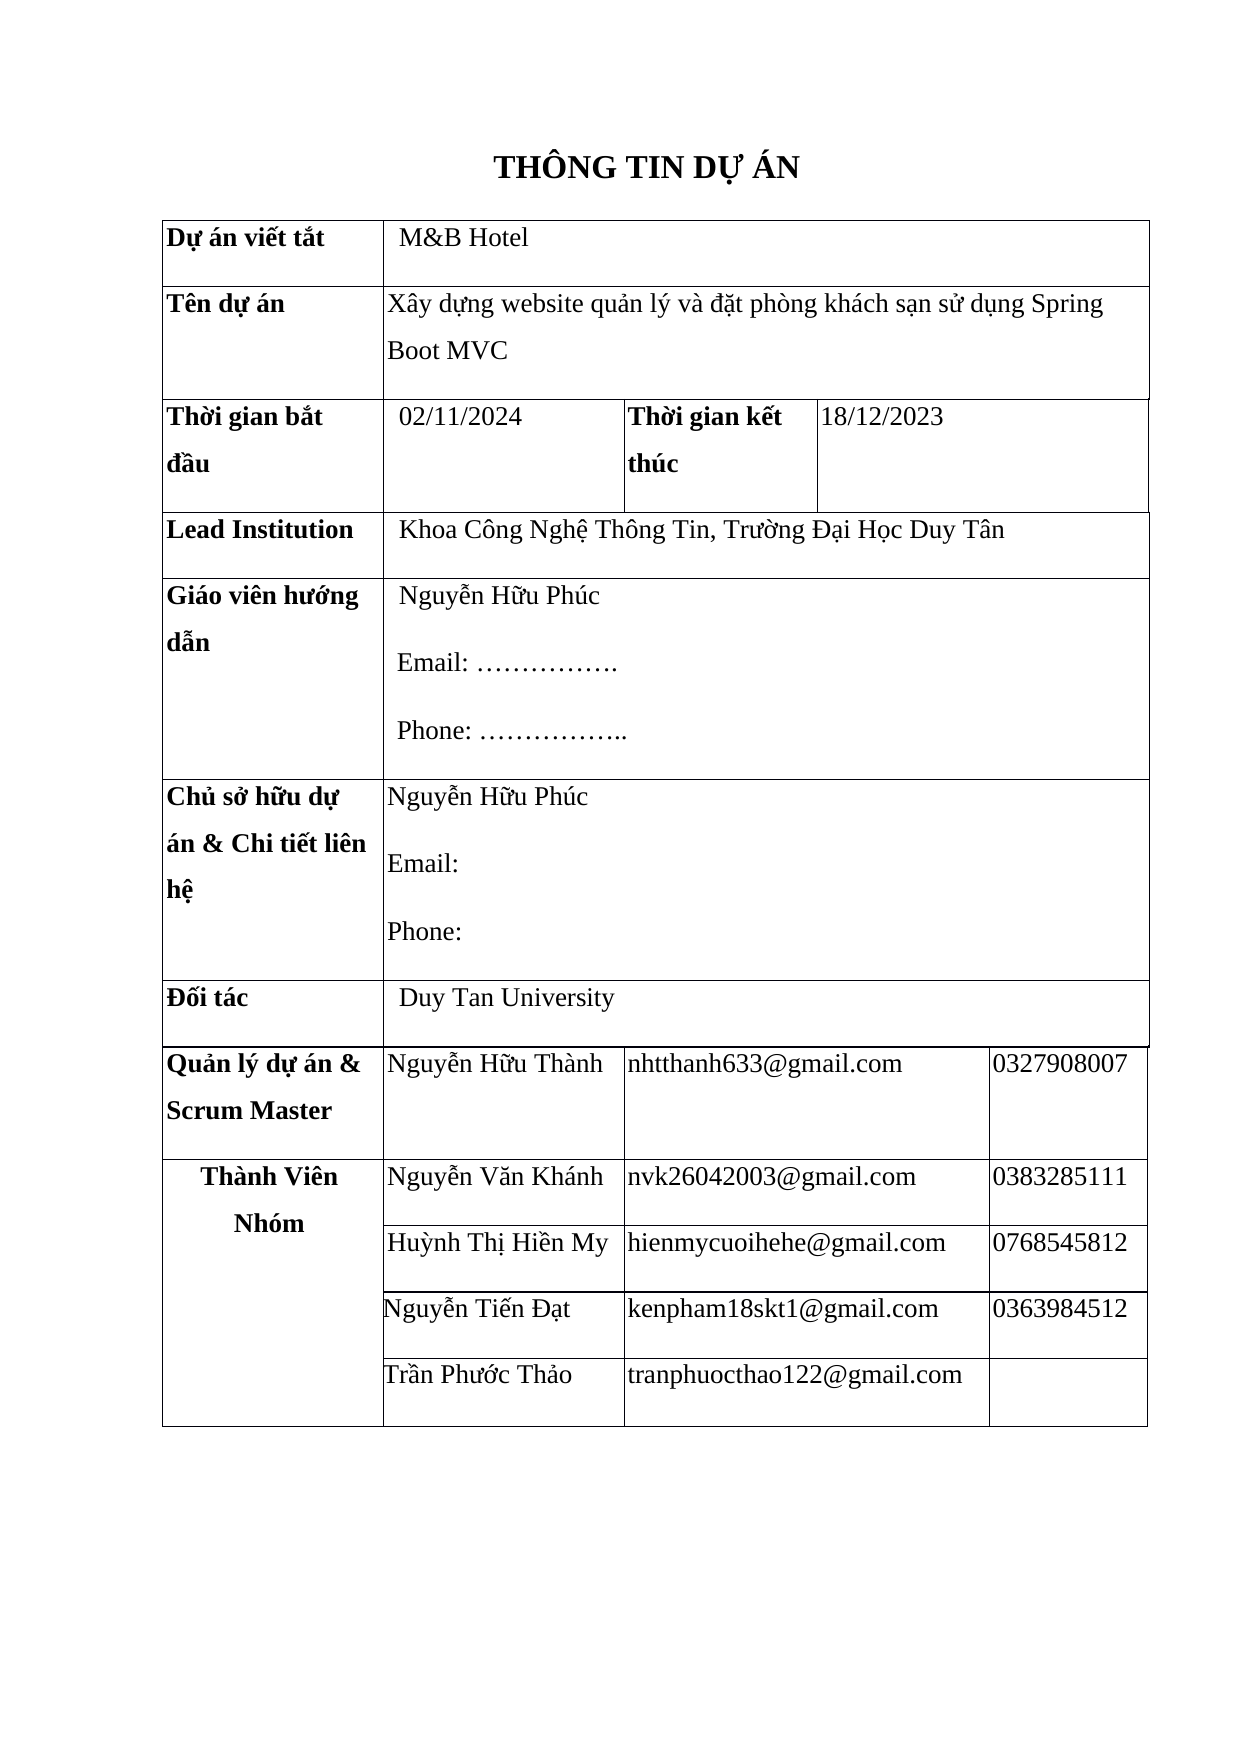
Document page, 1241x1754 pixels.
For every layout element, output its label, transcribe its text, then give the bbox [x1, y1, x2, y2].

table_cell kenpham18skt1@gmail.com [625, 1293, 989, 1358]
table_cell Khoa Công Nghệ Thông Tin, Trường Đại Học Duy Tân [384, 513, 1149, 578]
table_cell Xây dựng website quản lý và đặt phòng khách sạn sử dụng Spring Boot MVC [384, 287, 1149, 399]
table_cell 18/12/2023 [818, 400, 1148, 512]
table_cell tranphuocthao122@gmail.com [625, 1359, 989, 1426]
table_cell Lead Institution [163, 513, 383, 578]
table_cell Nguyễn Tiến Đạt [384, 1293, 624, 1358]
table_cell Trần Phước Thảo [384, 1359, 624, 1426]
table_cell Nguyễn Văn Khánh [384, 1160, 624, 1225]
table_header THÔNG TIN DỰ ÁN [163, 148, 1149, 220]
table_cell [990, 1359, 1147, 1426]
table_cell Quản lý dự án & Scrum Master [163, 1048, 383, 1159]
table_cell Dự án viết tắt [163, 221, 383, 286]
table_cell Chủ sở hữu dự án & Chi tiết liên hệ [163, 780, 383, 980]
table_cell 0327908007 [990, 1048, 1147, 1159]
table_cell 02/11/2024 [384, 400, 624, 512]
table_cell Thời gian bắt đầu [163, 400, 383, 512]
table_cell 0363984512 [990, 1293, 1147, 1358]
table_cell Nguyễn Hữu Phúc Email: Phone: [384, 780, 1149, 980]
table_cell Nguyễn Hữu Thành [384, 1048, 624, 1159]
table_cell Duy Tan University [384, 981, 1149, 1046]
table_cell nvk26042003@gmail.com [625, 1160, 989, 1225]
table_cell Nguyễn Hữu Phúc Email: ……………. Phone: …………….. [384, 579, 1149, 779]
table_cell hienmycuoihehe@gmail.com [625, 1226, 989, 1291]
table_cell Thời gian kết thúc [625, 400, 817, 512]
table_cell 0383285111 [990, 1160, 1147, 1225]
table_cell Đối tác [163, 981, 383, 1046]
table_cell M&B Hotel [384, 221, 1149, 286]
table_cell 0768545812 [990, 1226, 1147, 1291]
table_cell Giáo viên hướng dẫn [163, 579, 383, 779]
table_cell Huỳnh Thị Hiền My [384, 1226, 624, 1291]
table_cell nhtthanh633@gmail.com [625, 1048, 989, 1159]
table_cell Tên dự án [163, 287, 383, 399]
table_cell Thành Viên Nhóm [163, 1160, 383, 1426]
